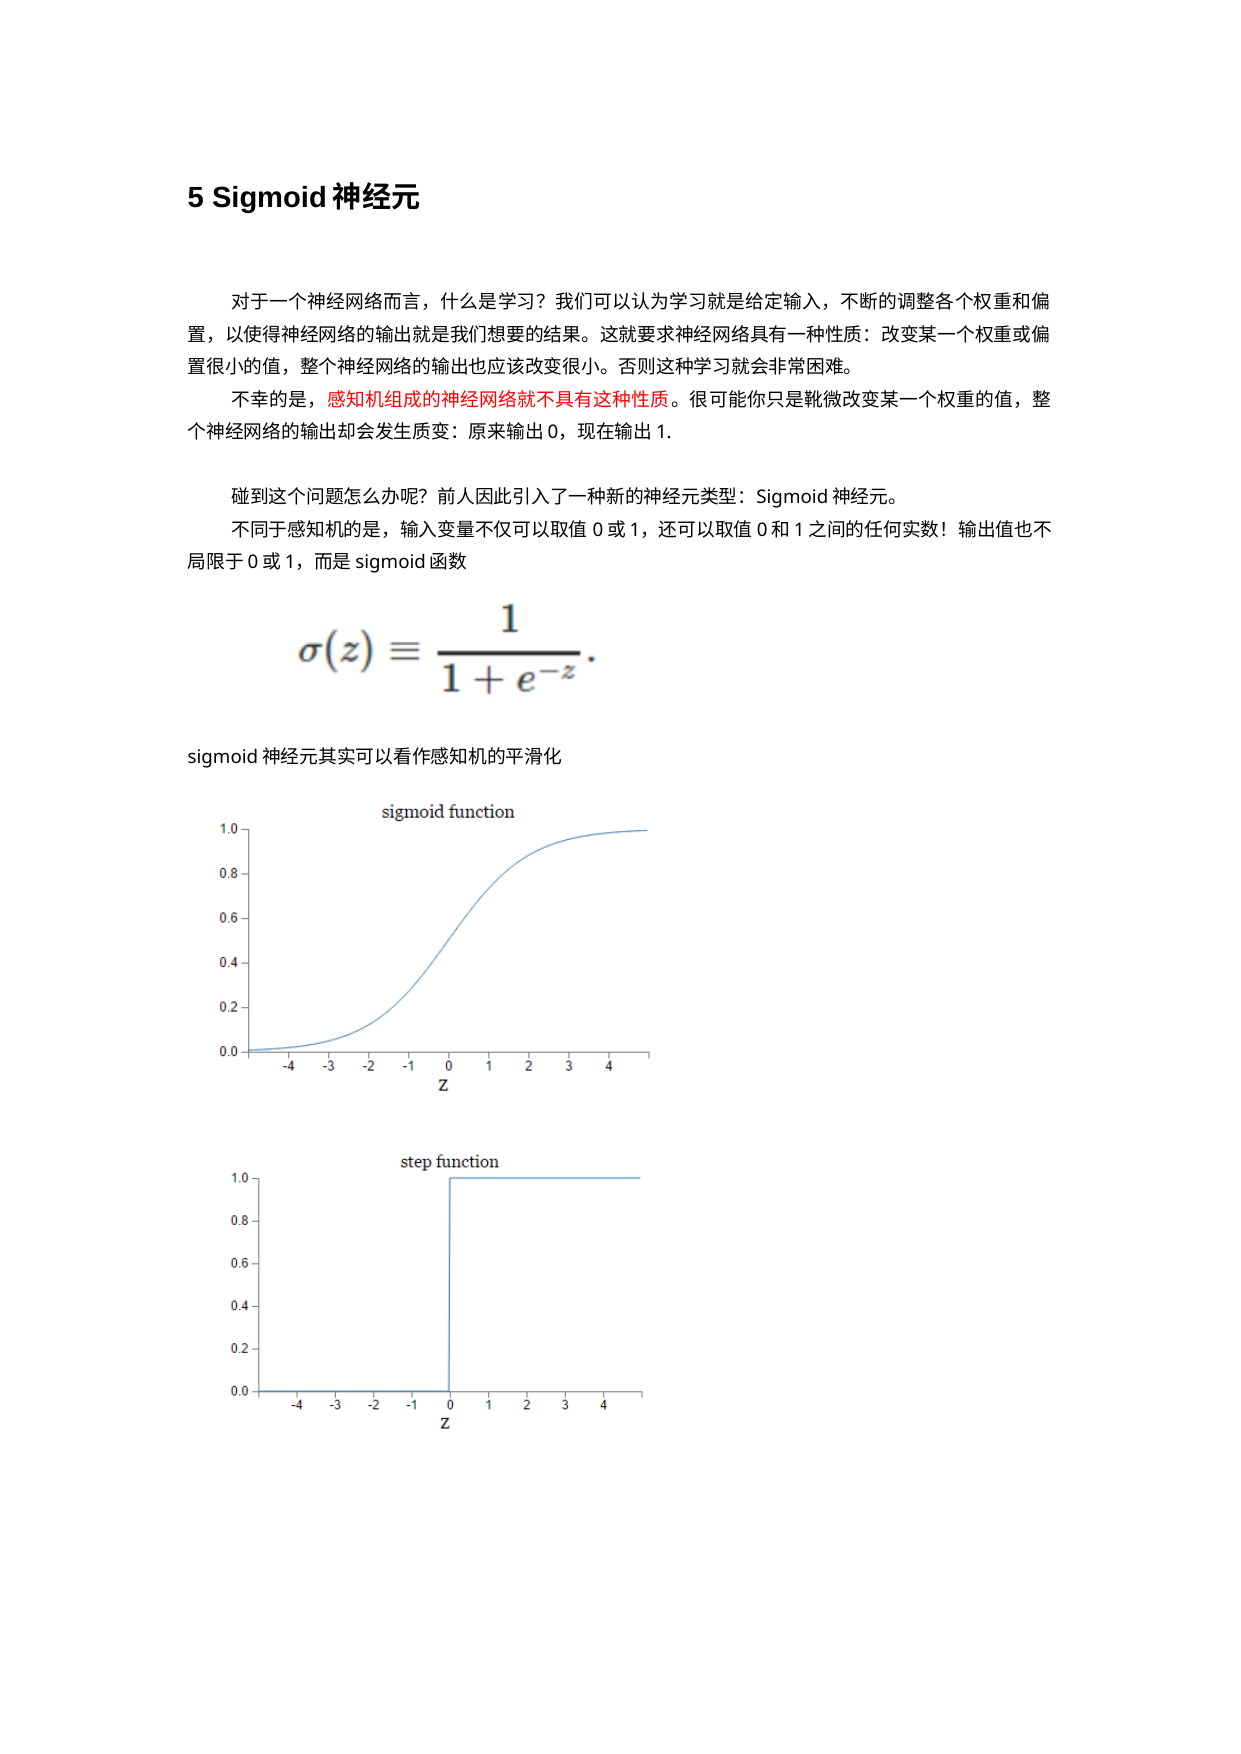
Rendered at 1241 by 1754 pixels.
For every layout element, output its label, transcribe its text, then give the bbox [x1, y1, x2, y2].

text 不幸的是，感知机组成的神经网络就不具有这种性质。很可能你只是靴微改变某一个权重的值，整个神经网络的输出却会发生质变：原来输出0，现在输出1. [187, 382, 1053, 447]
picture [187, 772, 723, 1113]
picture [231, 577, 669, 720]
subtitle 5 Sigmoid神经元 [187, 162, 1053, 227]
picture [187, 1129, 684, 1452]
text 碰到这个问题怎么办呢？前人因此引入了一种新的神经元类型：Sigmoid神经元。 [187, 479, 1053, 512]
text 不同于感知机的是，输入变量不仅可以取值0或1，还可以取值0和1之间的任何实数！输出值也不局限于0或1，而是sigmoid函数 [187, 512, 1053, 577]
text 对于一个神经网络而言，什么是学习？我们可以认为学习就是给定输入，不断的调整各个权重和偏置，以使得神经网络的输出就是我们想要的结果。这就要求神经网络具有一种性质：改变某一个权重或偏置很小的值，整个神经网络的输出也应该改变很小。否则这种学习就会非常困难。 [187, 284, 1053, 382]
text sigmoid神经元其实可以看作感知机的平滑化 [187, 739, 1053, 772]
